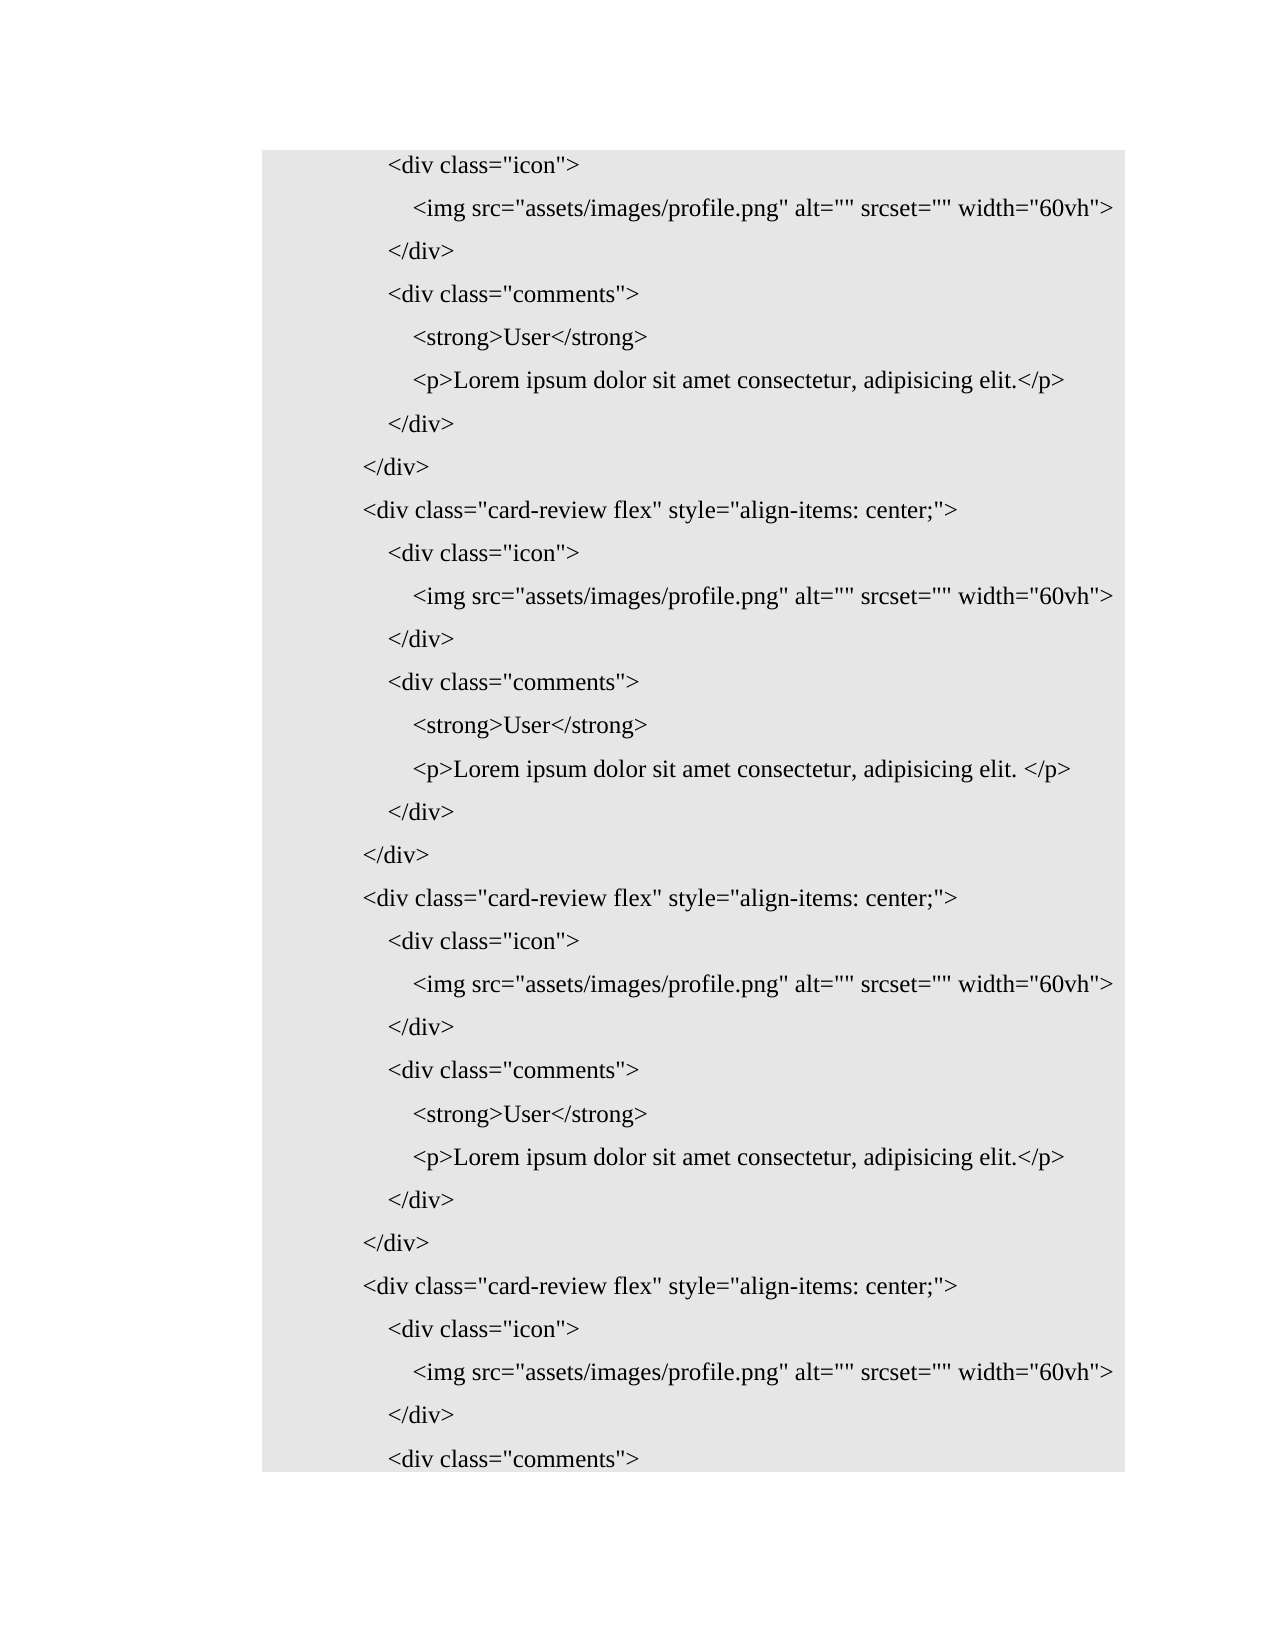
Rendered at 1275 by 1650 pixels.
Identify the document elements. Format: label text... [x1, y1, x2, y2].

list </div> [262, 624, 1125, 653]
list </div> [262, 1228, 1125, 1257]
list </div> [262, 797, 1125, 826]
list </div> [262, 1401, 1125, 1429]
list </div> [262, 452, 1125, 481]
list </div> [262, 409, 1125, 437]
list <div class="icon"> [262, 1314, 1125, 1343]
list <strong>User</strong> [262, 322, 1125, 351]
list <p>Lorem ipsum dolor sit amet consectetur, adipisicing elit.</p> [262, 1142, 1125, 1171]
list </div> [262, 1012, 1125, 1041]
list <div class="comments"> [262, 279, 1125, 308]
list </div> [262, 840, 1125, 869]
list <div class="icon"> [262, 538, 1125, 567]
list <div class="icon"> [262, 926, 1125, 955]
list <div class="card-review flex" style="align-items: center;"> [262, 495, 1125, 524]
list </div> [262, 236, 1125, 265]
list <div class="comments"> [262, 1444, 1125, 1472]
list <img src="assets/images/profile.png" alt="" srcset="" width="60vh"> [262, 969, 1125, 998]
list <p>Lorem ipsum dolor sit amet consectetur, adipisicing elit. </p> [262, 754, 1125, 782]
list <strong>User</strong> [262, 711, 1125, 739]
list <img src="assets/images/profile.png" alt="" srcset="" width="60vh"> [262, 1357, 1125, 1386]
list <div class="comments"> [262, 667, 1125, 696]
list <strong>User</strong> [262, 1099, 1125, 1127]
list <div class="card-review flex" style="align-items: center;"> [262, 883, 1125, 912]
list <p>Lorem ipsum dolor sit amet consectetur, adipisicing elit.</p> [262, 366, 1125, 394]
list <img src="assets/images/profile.png" alt="" srcset="" width="60vh"> [262, 581, 1125, 610]
list <img src="assets/images/profile.png" alt="" srcset="" width="60vh"> [262, 193, 1125, 222]
list <div class="comments"> [262, 1056, 1125, 1084]
list </div> [262, 1185, 1125, 1214]
list <div class="icon"> [262, 150, 1125, 179]
list <div class="card-review flex" style="align-items: center;"> [262, 1271, 1125, 1300]
